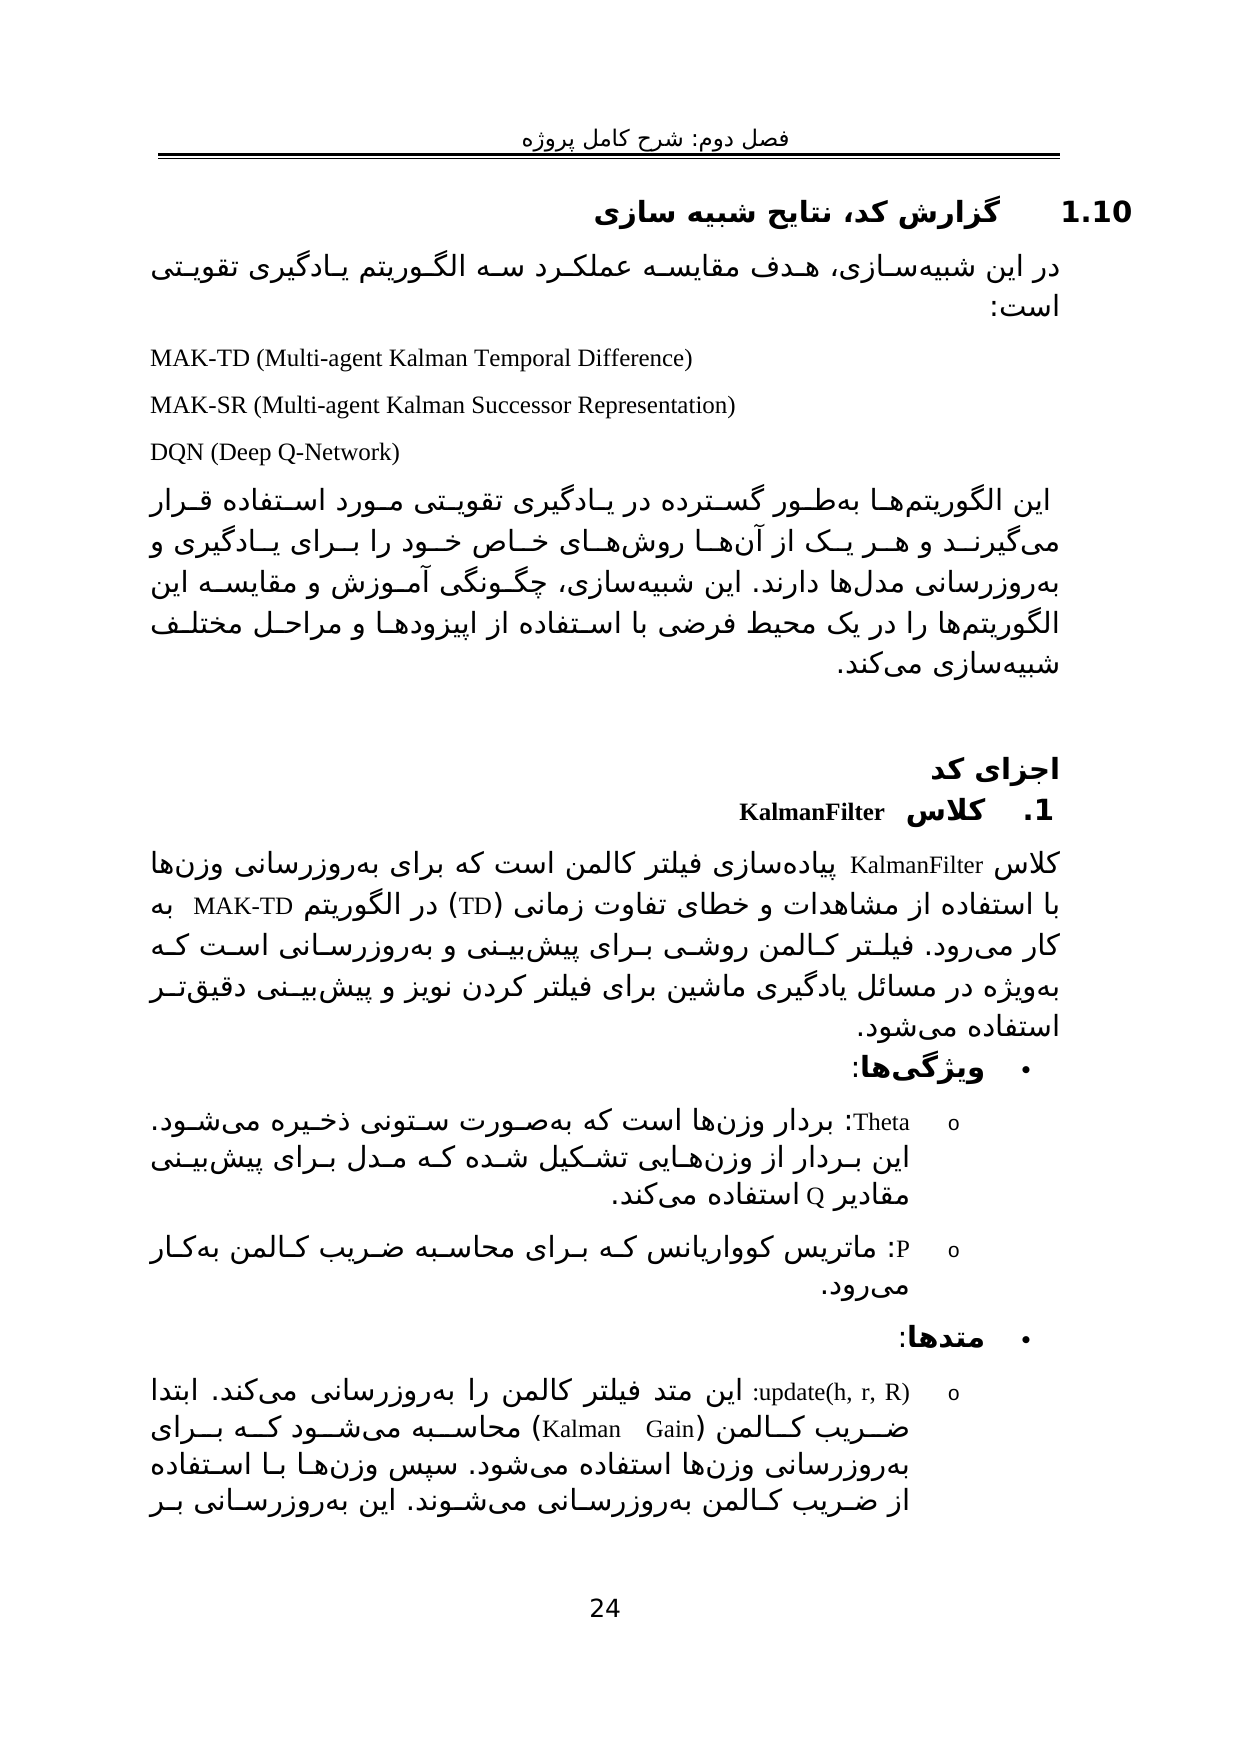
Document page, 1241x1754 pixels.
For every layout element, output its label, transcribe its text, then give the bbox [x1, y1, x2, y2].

list Theta: بردار وزن‌ها است که به‌صورت ستونی ذخیره می‌شود. این بردار از وزن‌هایی تشکیل شده که مدل برای پیش‌بینی مقادیر Q استفاده می‌کند. [150, 1104, 948, 1211]
list کلاس KalmanFilter [150, 793, 1023, 827]
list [150, 1374, 948, 1518]
list ویژگی‌ها: [150, 1050, 1023, 1084]
text در این شبیه‌سازی، هدف مقایسه عملکرد سه الگوریتم یادگیری تقویتی است: [150, 249, 1060, 323]
list P: ماتریس کوواریانس که برای محاسبه ضریب کالمن به‌کار می‌رود. [150, 1230, 948, 1301]
text کلاس KalmanFilter پیاده‌سازی فیلتر کالمن است که برای به‌روزرسانی وزن‌ها با استفاده از مشاهدات و خطای تفاوت زمانی (TD) در الگوریتم MAK-TD به کار می‌رود. فیلتر کالمن روشی برای پیش‌بینی و به‌روزرسانی است که به‌ویژه در مسائل یادگیری ماشین برای فیلتر کردن نویز و پیش‌بینی دقیق‌تر استفاده می‌شود. [150, 847, 1060, 1043]
list متدها: [150, 1320, 1023, 1354]
text این الگوریتم‌ها به‌طور گسترده در یادگیری تقویتی مورد استفاده قرار می‌گیرند و هر یک از آن‌ها روش‌های خاص خود را برای یادگیری و به‌روزرسانی مدل‌ها دارند. این شبیه‌سازی، چگونگی آموزش و مقایسه این الگوریتم‌ها را در یک محیط فرضی با استفاده از اپیزودها و مراحل مختلف شبیه‌سازی می‌کند. [150, 484, 1060, 681]
text MAK-TD (Multi-agent Kalman Temporal Difference) [150, 343, 1060, 372]
subtitle گزارش کد، نتایح شبیه سازی [150, 196, 1060, 229]
text DQN (Deep Q-Network) [150, 437, 1060, 466]
text MAK-SR (Multi-agent Kalman Successor Representation) [150, 390, 1060, 418]
text اجزای کد [150, 753, 1060, 787]
